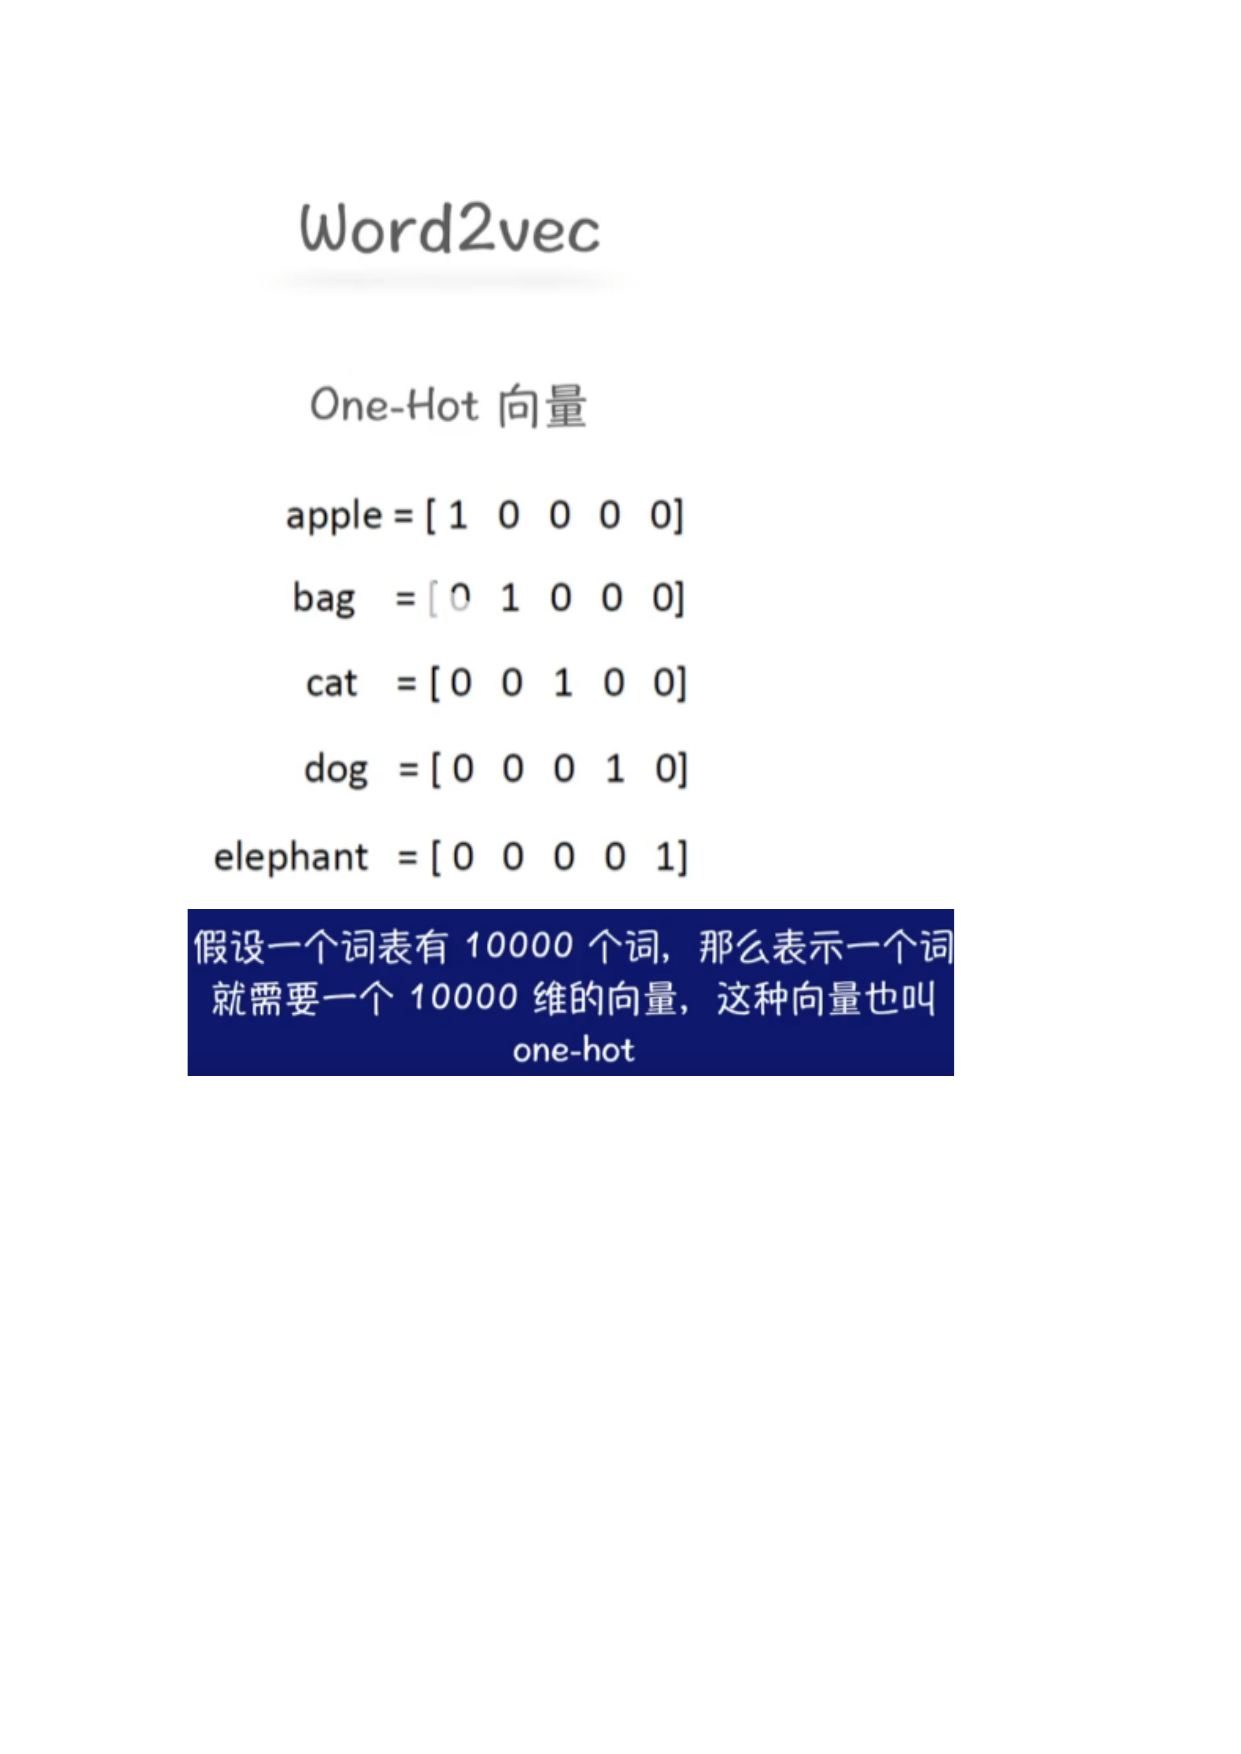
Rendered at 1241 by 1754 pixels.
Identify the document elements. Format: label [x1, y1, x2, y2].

picture [187, 162, 725, 907]
picture [187, 909, 955, 1076]
